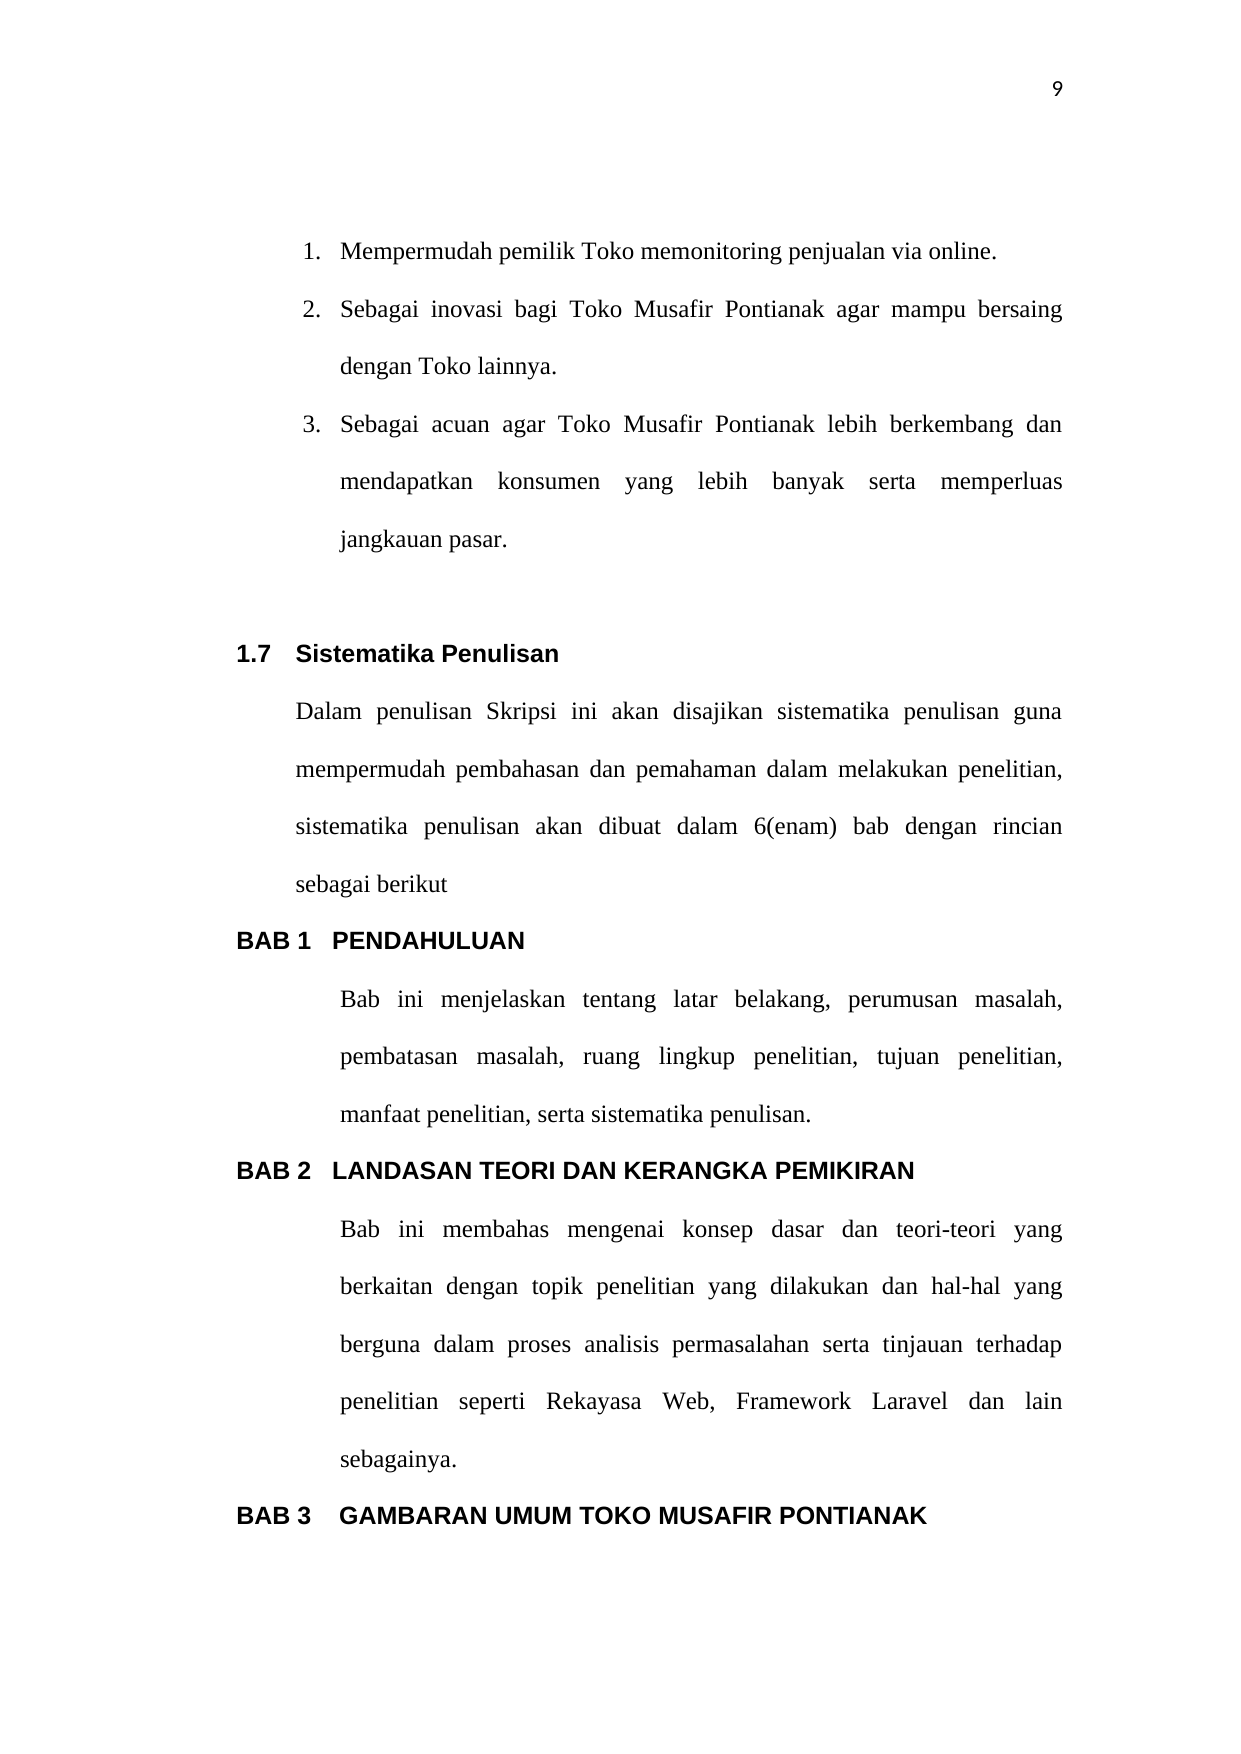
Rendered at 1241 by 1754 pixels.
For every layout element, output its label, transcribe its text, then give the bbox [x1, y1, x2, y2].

text BAB 1 PENDAHULUAN [236, 926, 1063, 955]
text Bab ini menjelaskan tentang latar belakang, perumusan masalah, pembatasan masalah, ruang lingkup penelitian, tujuan penelitian, manfaat penelitian, serta sistematika penulisan. [340, 984, 1063, 1127]
list Sebagai acuan agar Toko Musafir Pontianak lebih berkembang dan mendapatkan konsumen yang lebih banyak serta memperluas jangkauan pasar. [302, 409, 1063, 552]
list Mempermudah pemilik Toko memonitoring penjualan via online. [302, 236, 1063, 265]
list Sebagai inovasi bagi Toko Musafir Pontianak agar mampu bersaing dengan Toko lainnya. [302, 294, 1063, 380]
text BAB 2 LANDASAN TEORI DAN KERANGKA PEMIKIRAN [236, 1156, 1063, 1185]
list Dalam penulisan Skripsi ini akan disajikan sistematika penulisan guna mempermudah pembahasan dan pemahaman dalam melakukan penelitian, sistematika penulisan akan dibuat dalam 6(enam) bab dengan rincian sebagai berikut [295, 696, 1063, 897]
list Sistematika Penulisan [236, 639, 1063, 667]
text BAB 3 GAMBARAN UMUM TOKO MUSAFIR PONTIANAK [236, 1501, 1063, 1530]
text Bab ini membahas mengenai konsep dasar dan teori-teori yang berkaitan dengan topik penelitian yang dilakukan dan hal-hal yang berguna dalam proses analisis permasalahan serta tinjauan terhadap penelitian seperti Rekayasa Web, Framework Laravel dan lain sebagainya. [340, 1214, 1063, 1472]
